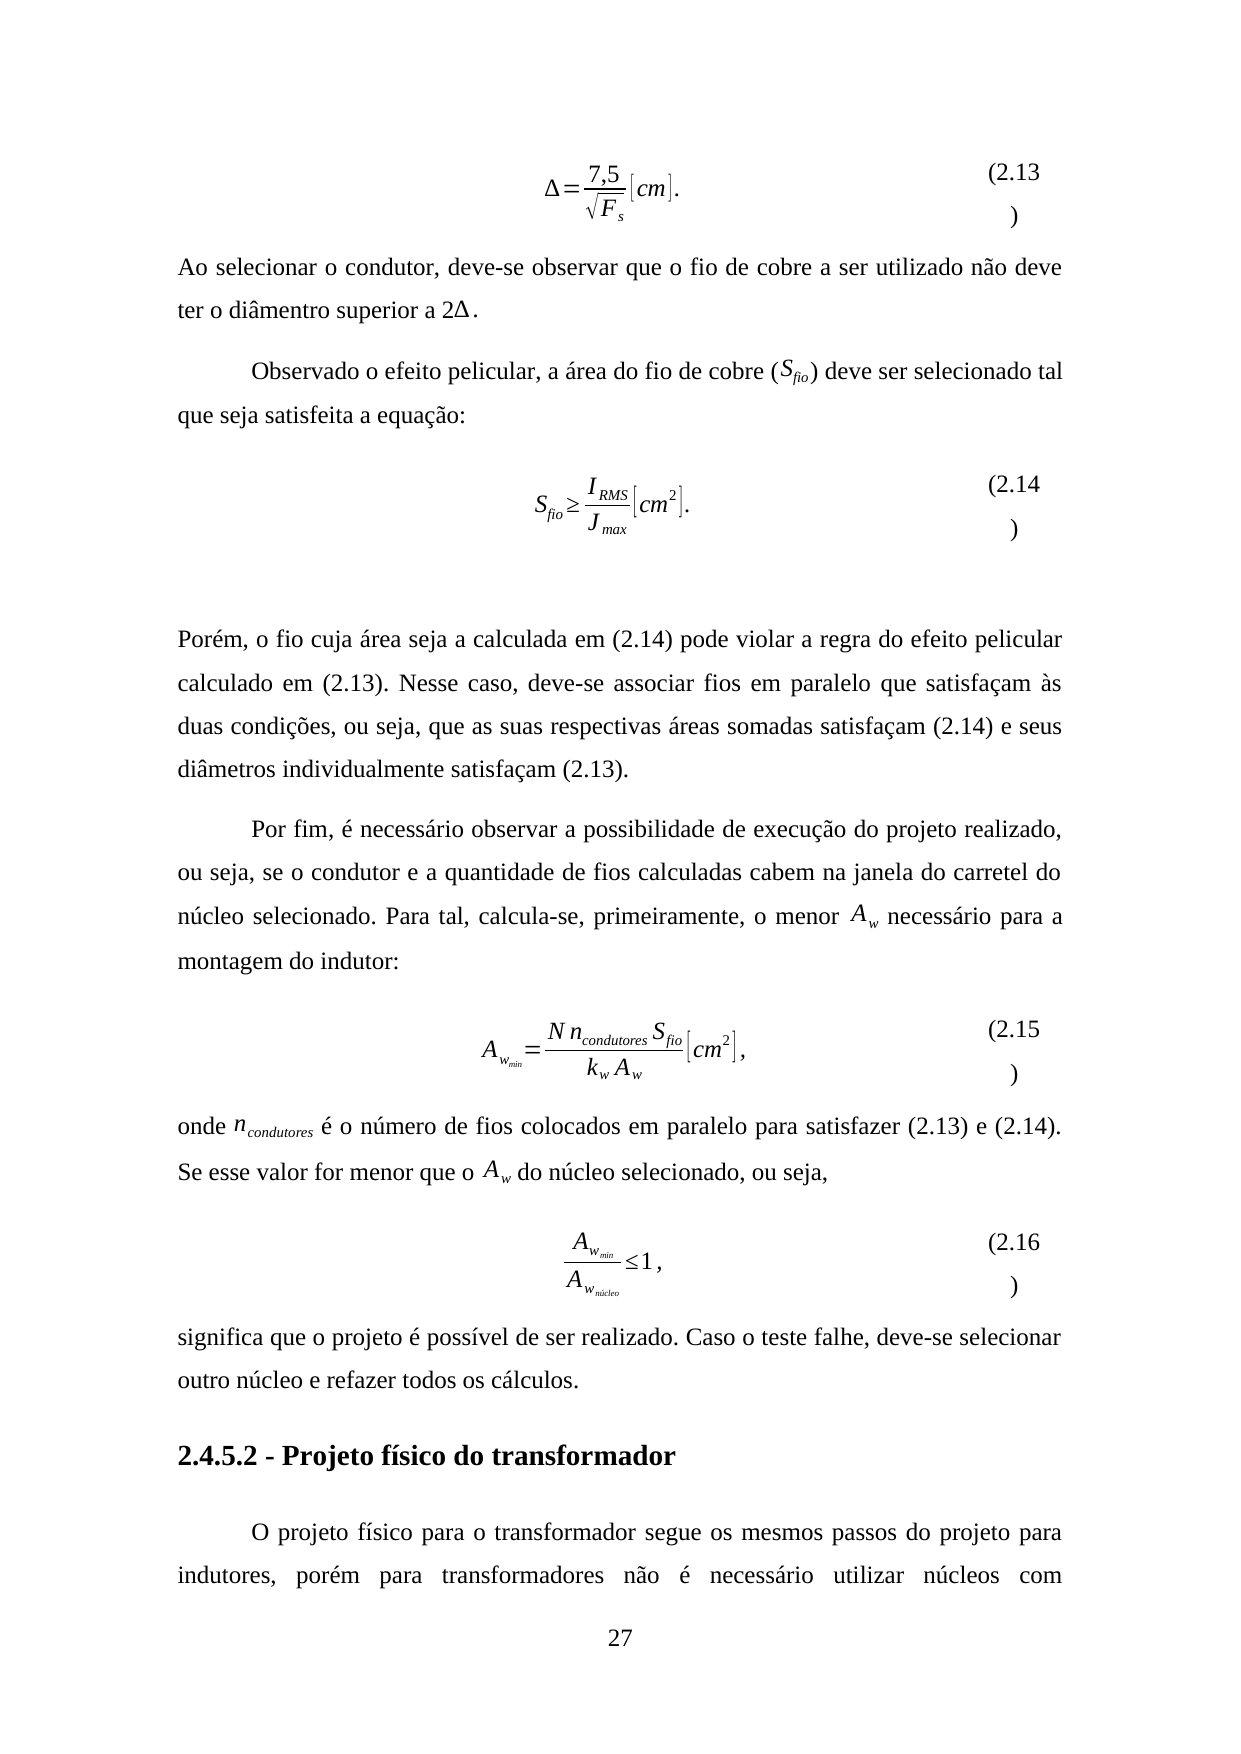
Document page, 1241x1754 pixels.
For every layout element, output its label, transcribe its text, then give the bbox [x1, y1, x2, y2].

text Observado o efeito pelicular, a área do fio de cobre () deve ser selecionado tal que seja satisfeita a equação: [177, 355, 1063, 429]
text Por fim, é necessário observar a possibilidade de execução do projeto realizado, ou seja, se o condutor e a quantidade de fios calculadas cabem na janela do carretel do núcleo selecionado. Para tal, calcula-se, primeiramente, o menor necessário para a montagem do indutor: [177, 814, 1063, 974]
text Porém, o fio cuja área seja a calculada em (2.14) pode violar a regra do efeito pelicular calculado em (2.13). Nesse caso, deve-se associar fios em paralelo que satisfaçam às duas condições, ou seja, que as suas respectivas áreas somadas satisfaçam (2.14) e seus diâmetros individualmente satisfaçam (2.13). [177, 624, 1063, 783]
table_header [178, 148, 973, 252]
table_header (2.16) [973, 1218, 1055, 1322]
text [177, 1517, 1063, 1589]
table_header (2.13) [973, 148, 1055, 252]
table_header [178, 1218, 973, 1322]
text significa que o projeto é possível de ser realizado. Caso o teste falhe, deve-se selecionar outro núcleo e refazer todos os cálculos. [177, 1322, 1063, 1394]
table_header [178, 1006, 973, 1110]
table_header [178, 460, 973, 565]
table_header (2.15) [973, 1006, 1055, 1110]
text onde é o número de fios colocados em paralelo para satisfazer (2.13) e (2.14). Se esse valor for menor que o do núcleo selecionado, ou seja, [177, 1110, 1063, 1187]
text Ao selecionar o condutor, deve-se observar que o fio de cobre a ser utilizado não deve ter o diâmentro superior a 2 [177, 252, 1063, 324]
subtitle Projeto físico do transformador [177, 1438, 1063, 1471]
table_header (2.14) [973, 460, 1055, 565]
